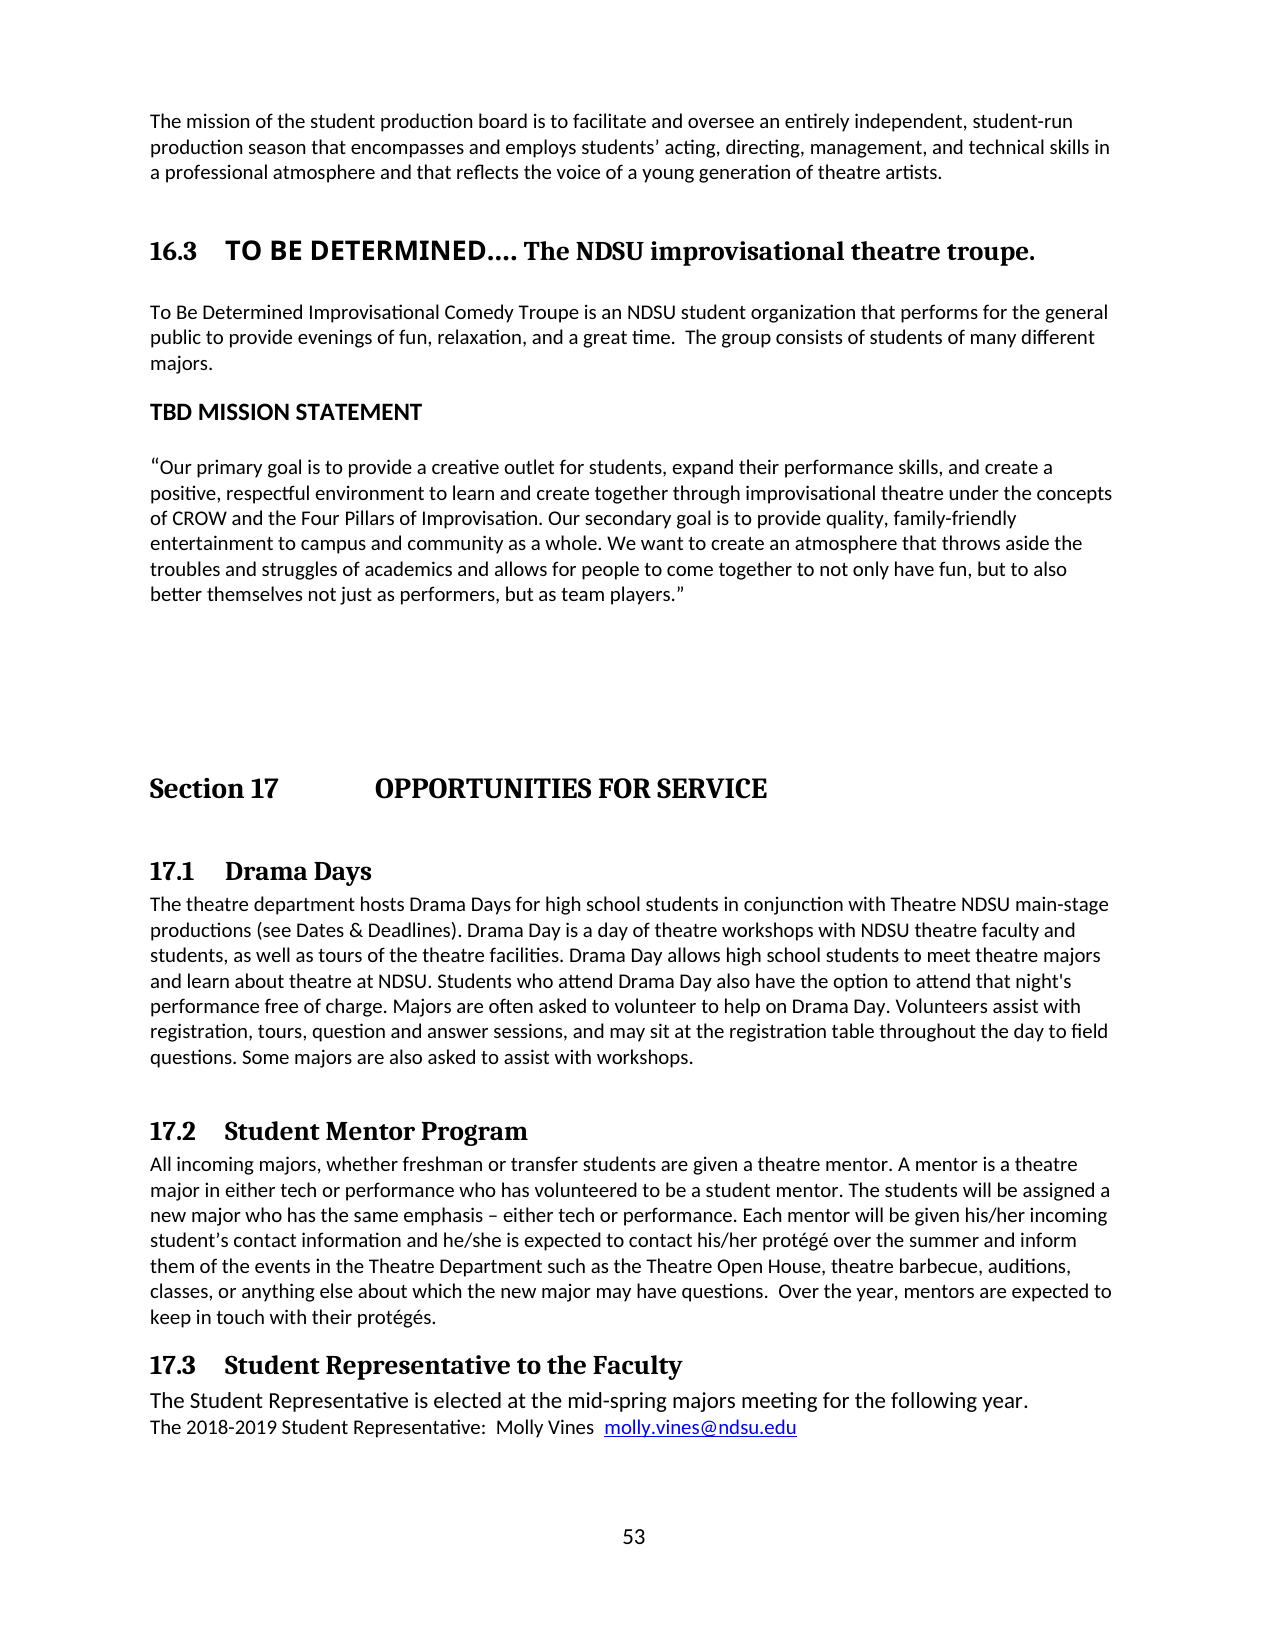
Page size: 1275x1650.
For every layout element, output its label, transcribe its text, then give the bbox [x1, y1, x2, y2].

text The 2018-2019 Student Representative: Molly Vines molly.vines@ndsu.edu [150, 1414, 1117, 1439]
text “Our primary goal is to provide a creative outlet for students, expand their performance skills, and create a positive, respectful environment to learn and create together through improvisational theatre under the concepts of CROW and the Four Pillars of Improvisation. Our secondary goal is to provide quality, family-friendly entertainment to campus and community as a whole. We want to create an atmosphere that throws aside the troubles and struggles of academics and allows for people to come together to not only have fun, but to also better themselves not just as performers, but as team players.” [150, 452, 1117, 607]
subtitle 17.3 Student Representative to the Faculty [150, 1350, 1117, 1381]
subtitle Section 17 OPPORTUNITIES FOR SERVICE [150, 772, 1117, 806]
text All incoming majors, whether freshman or transfer students are given a theatre mentor. A mentor is a theatre major in either tech or performance who has volunteered to be a student mentor. The students will be assigned a new major who has the same emphasis – either tech or performance. Each mentor will be given his/her incoming student’s contact information and he/she is expected to contact his/her protégé over the summer and inform them of the events in the Theatre Department such as the Theatre Open House, theatre barbecue, auditions, classes, or anything else about which the new major may have questions. Over the year, mentors are expected to keep in touch with their protégés. [150, 1151, 1117, 1329]
text To Be Determined Improvisational Comedy Troupe is an NDSU student organization that performs for the general public to provide evenings of fun, relaxation, and a great time. The group consists of students of many different majors. [150, 299, 1117, 375]
text The theatre department hosts Drama Days for high school students in conjunction with Theatre NDSU main-stage productions (see Dates & Deadlines). Drama Day is a day of theatre workshops with NDSU theatre faculty and students, as well as tours of the theatre facilities. Drama Day allows high school students to meet theatre majors and learn about theatre at NDSU. Students who attend Drama Day also have the option to attend that night's performance free of charge. Majors are often asked to volunteer to help on Drama Day. Volunteers assist with registration, tours, question and answer sessions, and may sit at the registration table throughout the day to field questions. Some majors are also asked to assist with workshops. [150, 892, 1117, 1069]
subtitle 16.3 TO BE DETERMINED…. The NDSU improvisational theatre troupe. [150, 231, 1117, 268]
text The Student Representative is elected at the mid-spring majors meeting for the following year. [150, 1386, 1117, 1414]
text The mission of the student production board is to facilitate and oversee an entirely independent, student-run production season that encompasses and employs students’ acting, directing, management, and technical skills in a professional atmosphere and that reflects the voice of a young generation of theatre artists. [150, 108, 1117, 185]
text TBD MISSION STATEMENT [150, 396, 1117, 426]
subtitle 17.1 Drama Days [150, 856, 1117, 887]
subtitle 17.2 Student Mentor Program [150, 1116, 1117, 1147]
